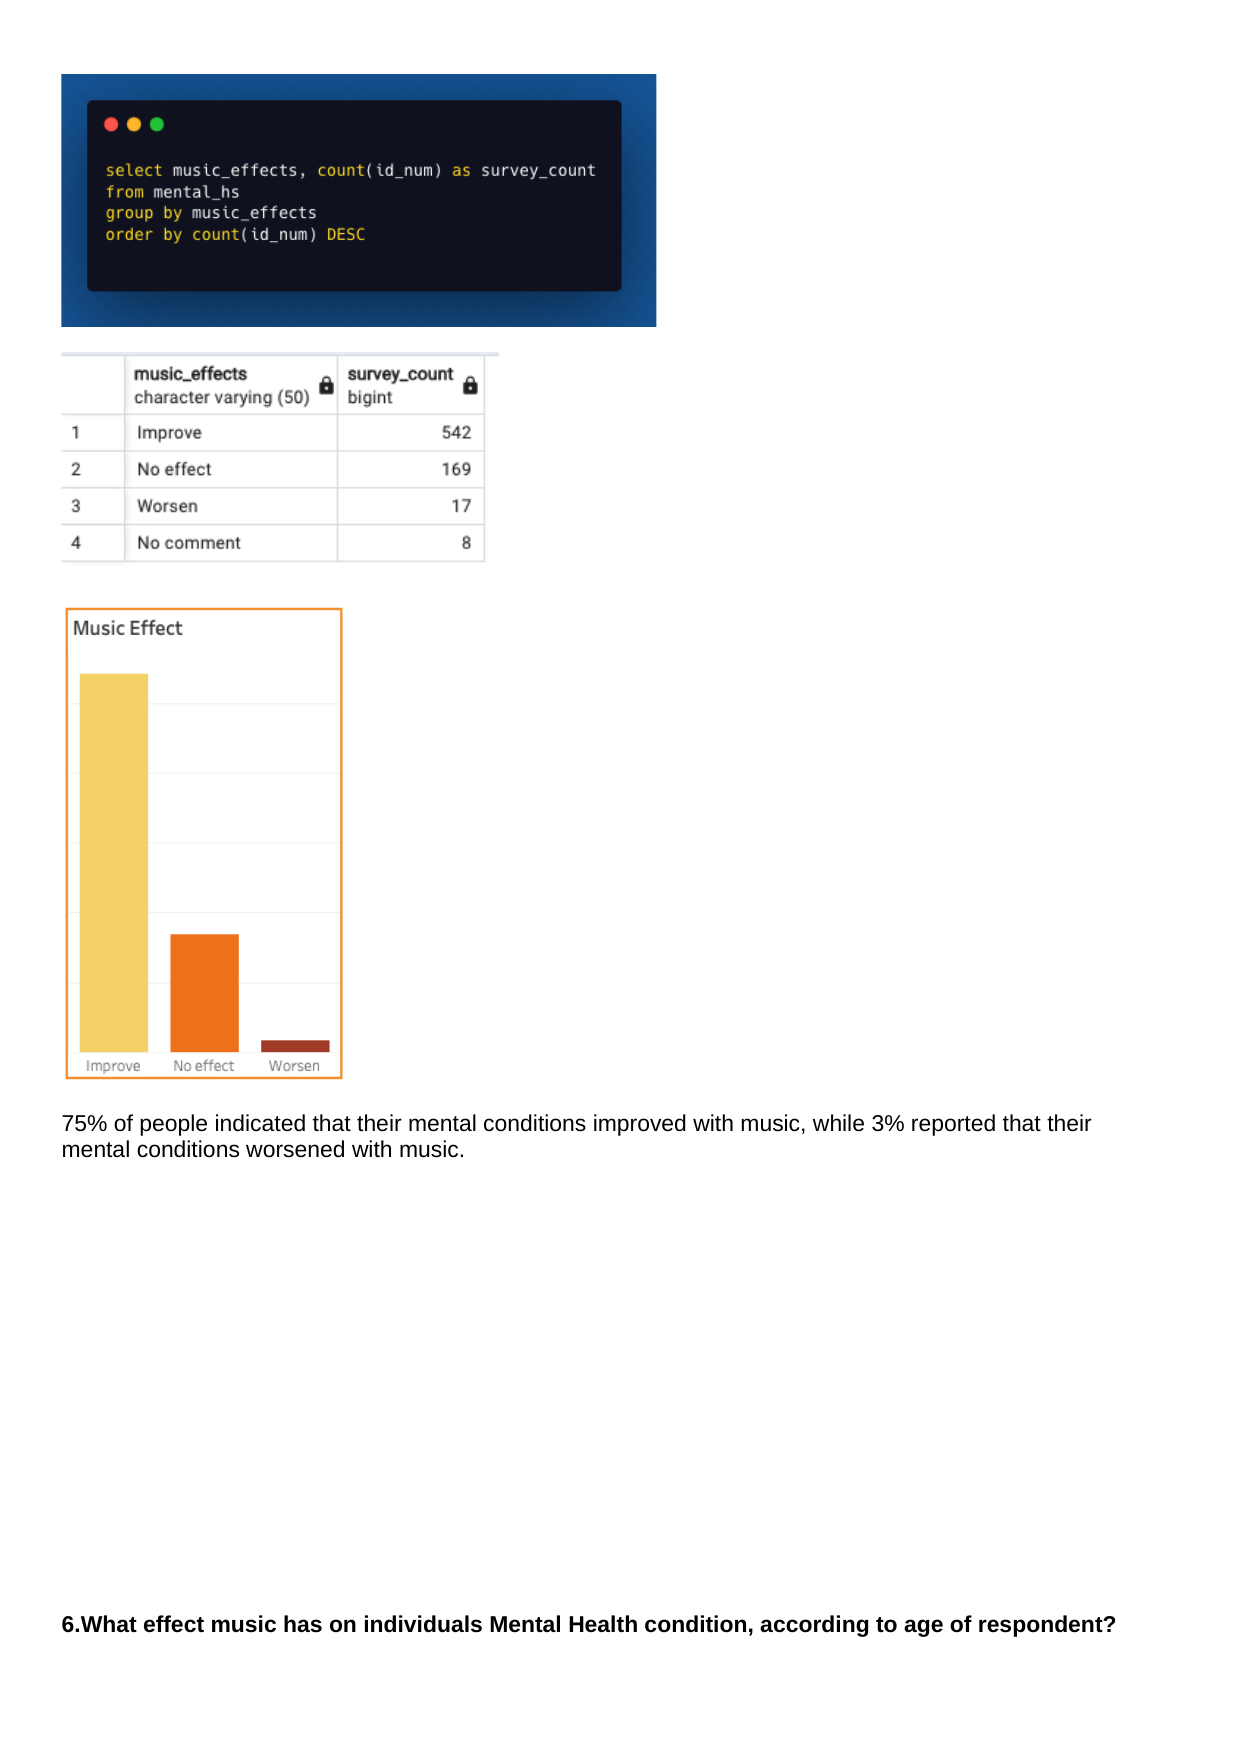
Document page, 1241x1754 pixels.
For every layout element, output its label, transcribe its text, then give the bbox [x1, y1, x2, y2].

text 75% of people indicated that their mental conditions improved with music, while 3% reported that their mental conditions worsened with music. [465, 1110, 1154, 1163]
text 6.What effect music has on individuals Mental Health condition, according to age of respondent? [61, 1611, 1154, 1637]
picture [61, 602, 352, 1084]
picture [61, 352, 500, 577]
picture [61, 74, 657, 327]
